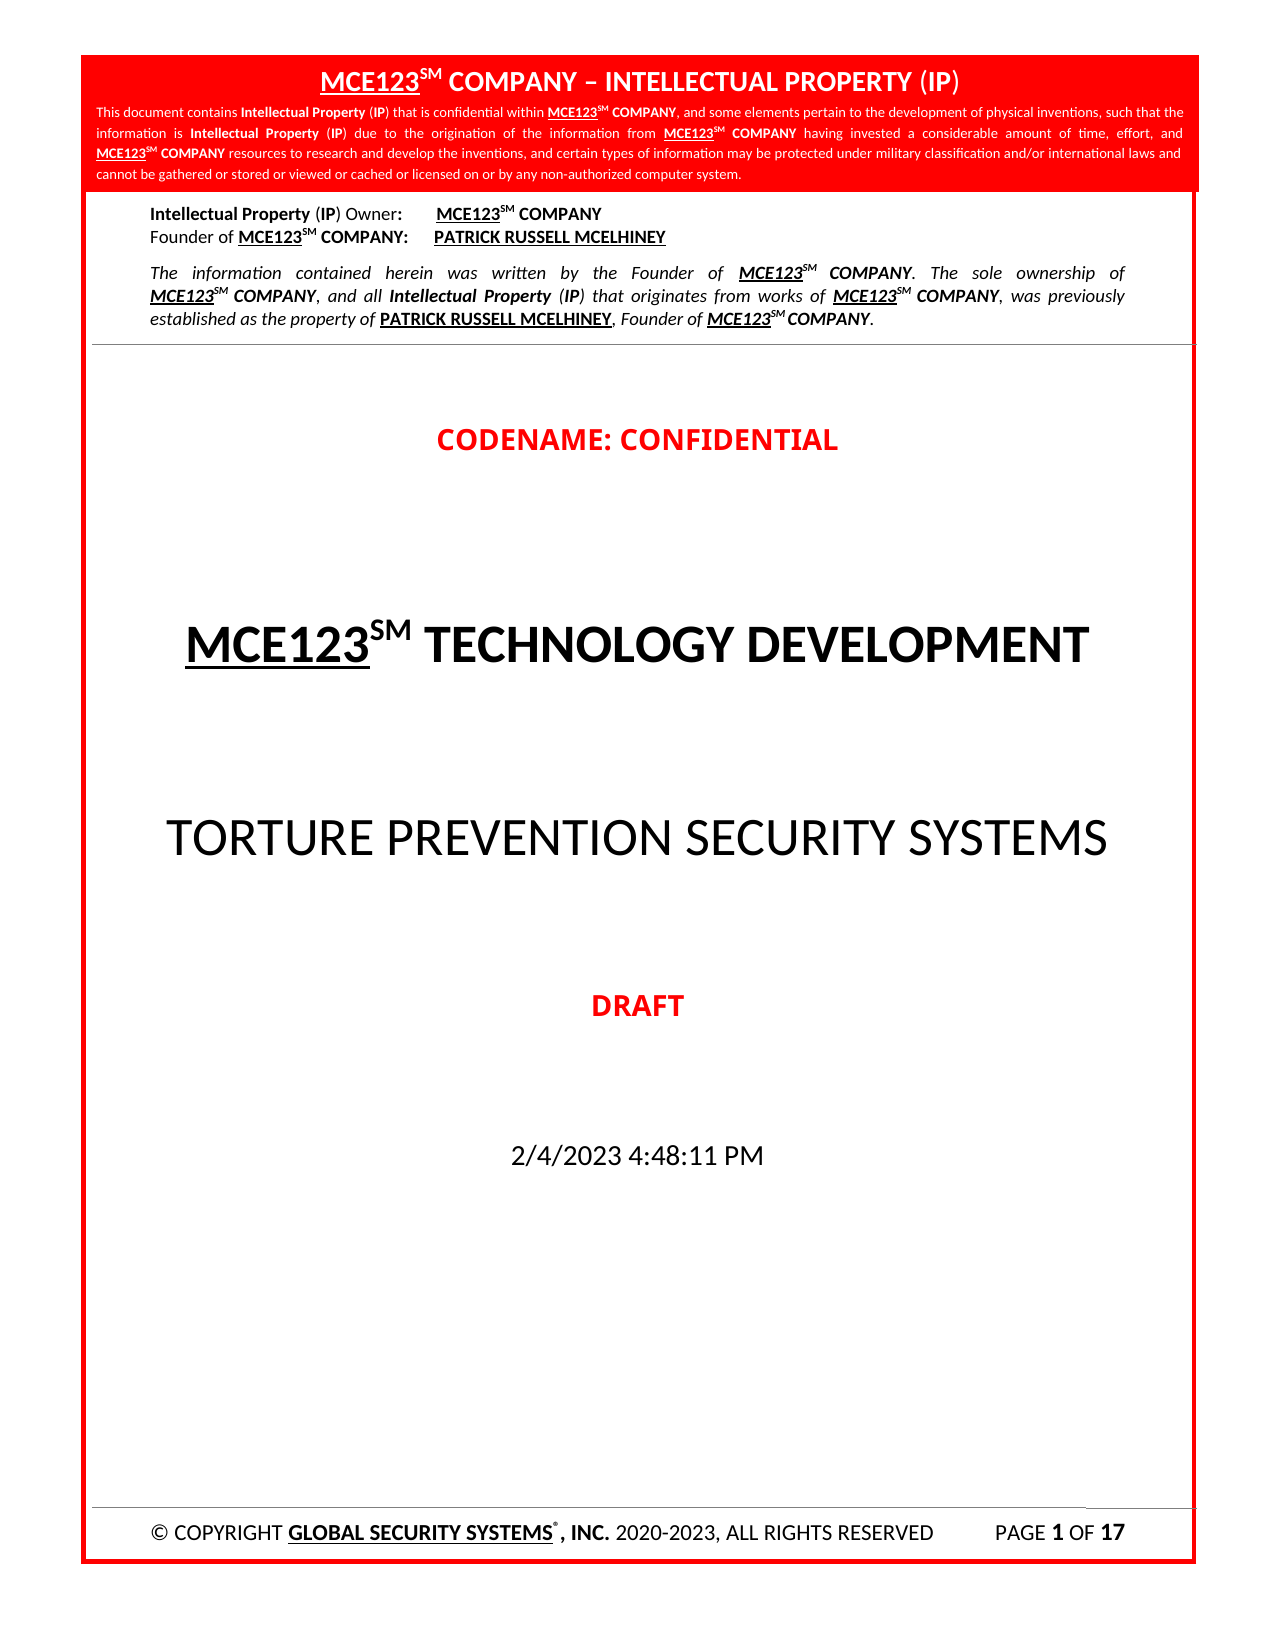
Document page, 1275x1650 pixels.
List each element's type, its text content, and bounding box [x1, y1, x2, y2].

text 2/4/2023 4:48:11 PM [150, 1137, 1125, 1172]
text CODENAME: CONFIDENTIAL [150, 419, 1125, 459]
text TORTURE PREVENTION SECURITY SYSTEMS [150, 803, 1125, 869]
text MCE123SM TECHNOLOGY DEVELOPMENT [150, 609, 1125, 676]
text DRAFT [150, 985, 1125, 1025]
